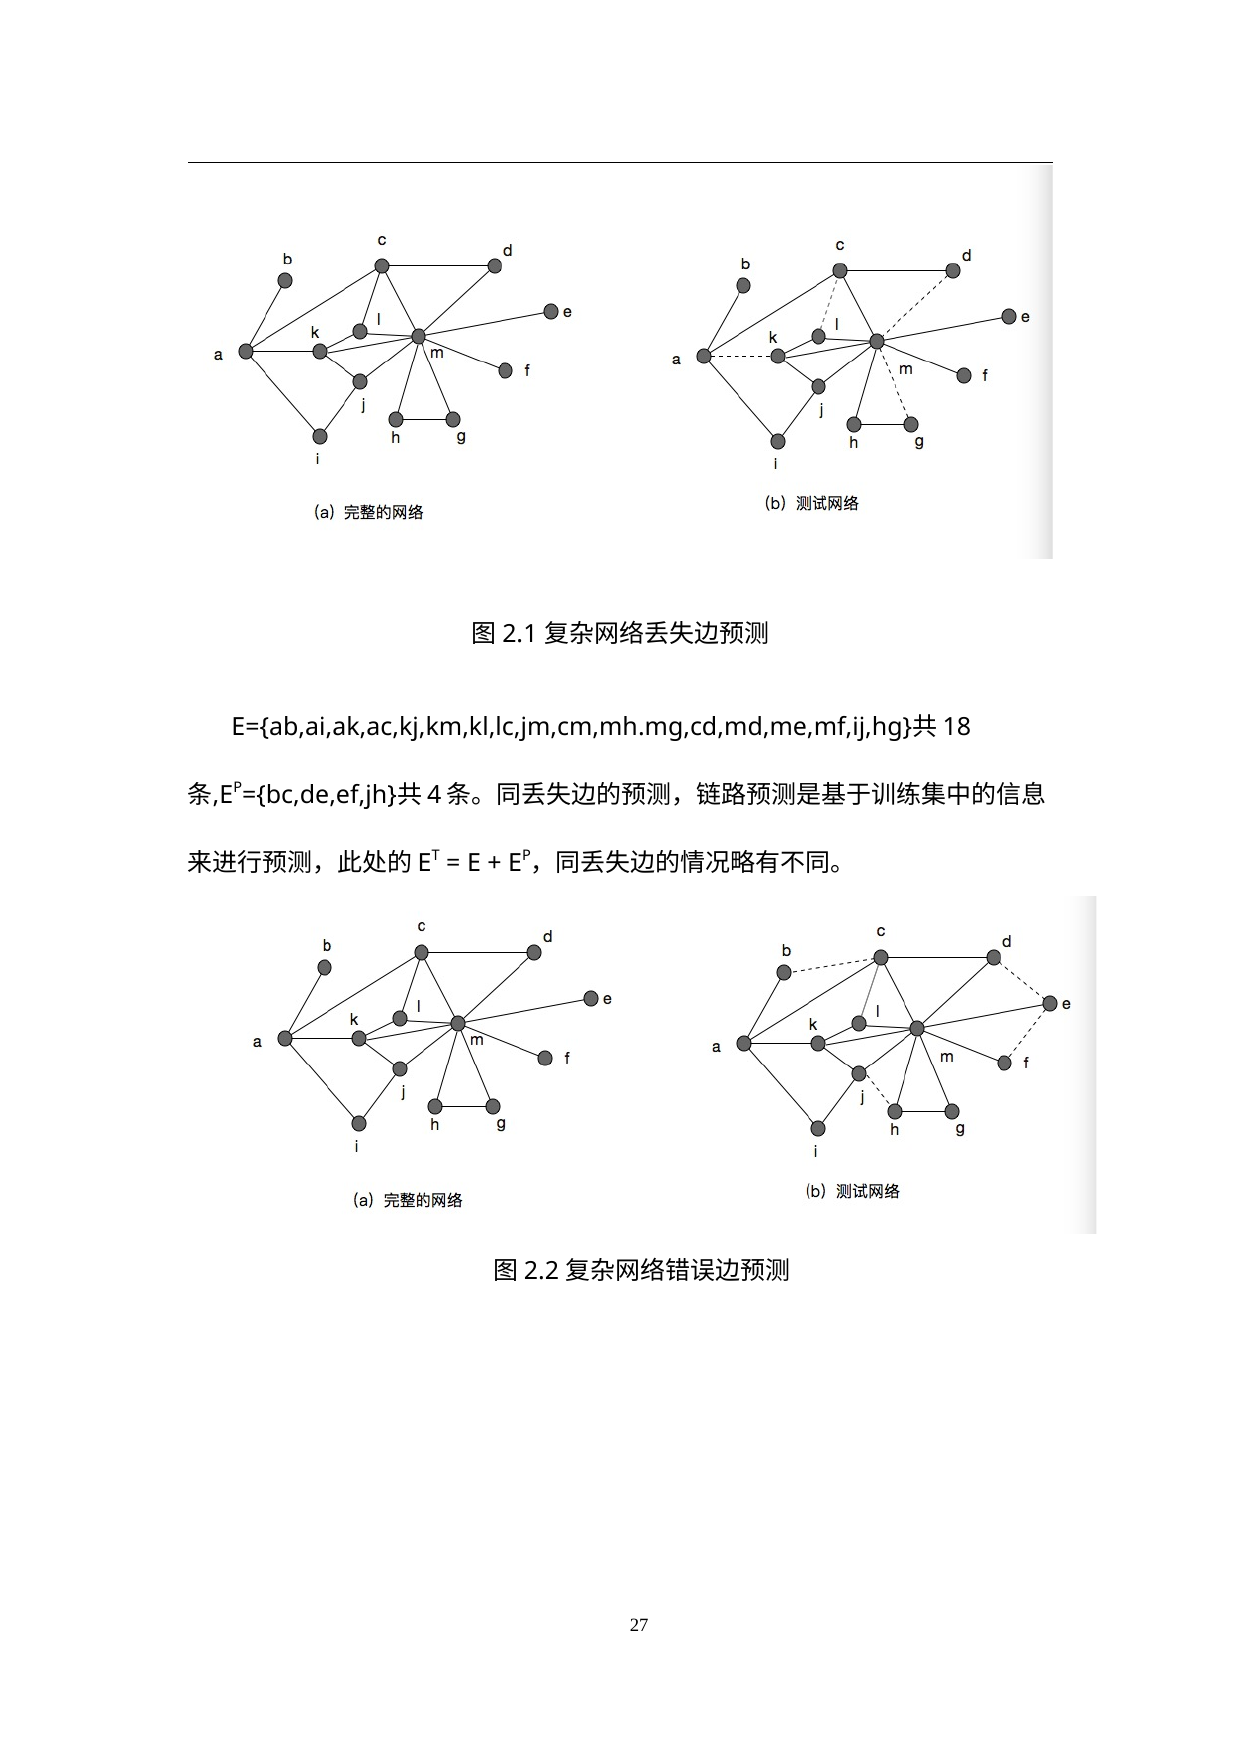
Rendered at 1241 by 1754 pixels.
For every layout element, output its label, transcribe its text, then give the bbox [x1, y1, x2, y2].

picture [187, 165, 1053, 559]
text E={ab,ai,ak,ac,kj,km,kl,lc,jm,cm,mh.mg,cd,md,me,mf,ij,hg}共18条,EP={bc,de,ef,jh}共4条。同丢失边的预测，链路预测是基于训练集中的信息来进行预测，此处的ET = E + EP，同丢失边的情况略有不同。 [187, 691, 1053, 895]
text 图2.2 复杂网络错误边预测 [187, 1234, 1053, 1302]
picture [231, 896, 1097, 1234]
text 图 2.1 复杂网络丢失边预测 [187, 598, 1053, 666]
